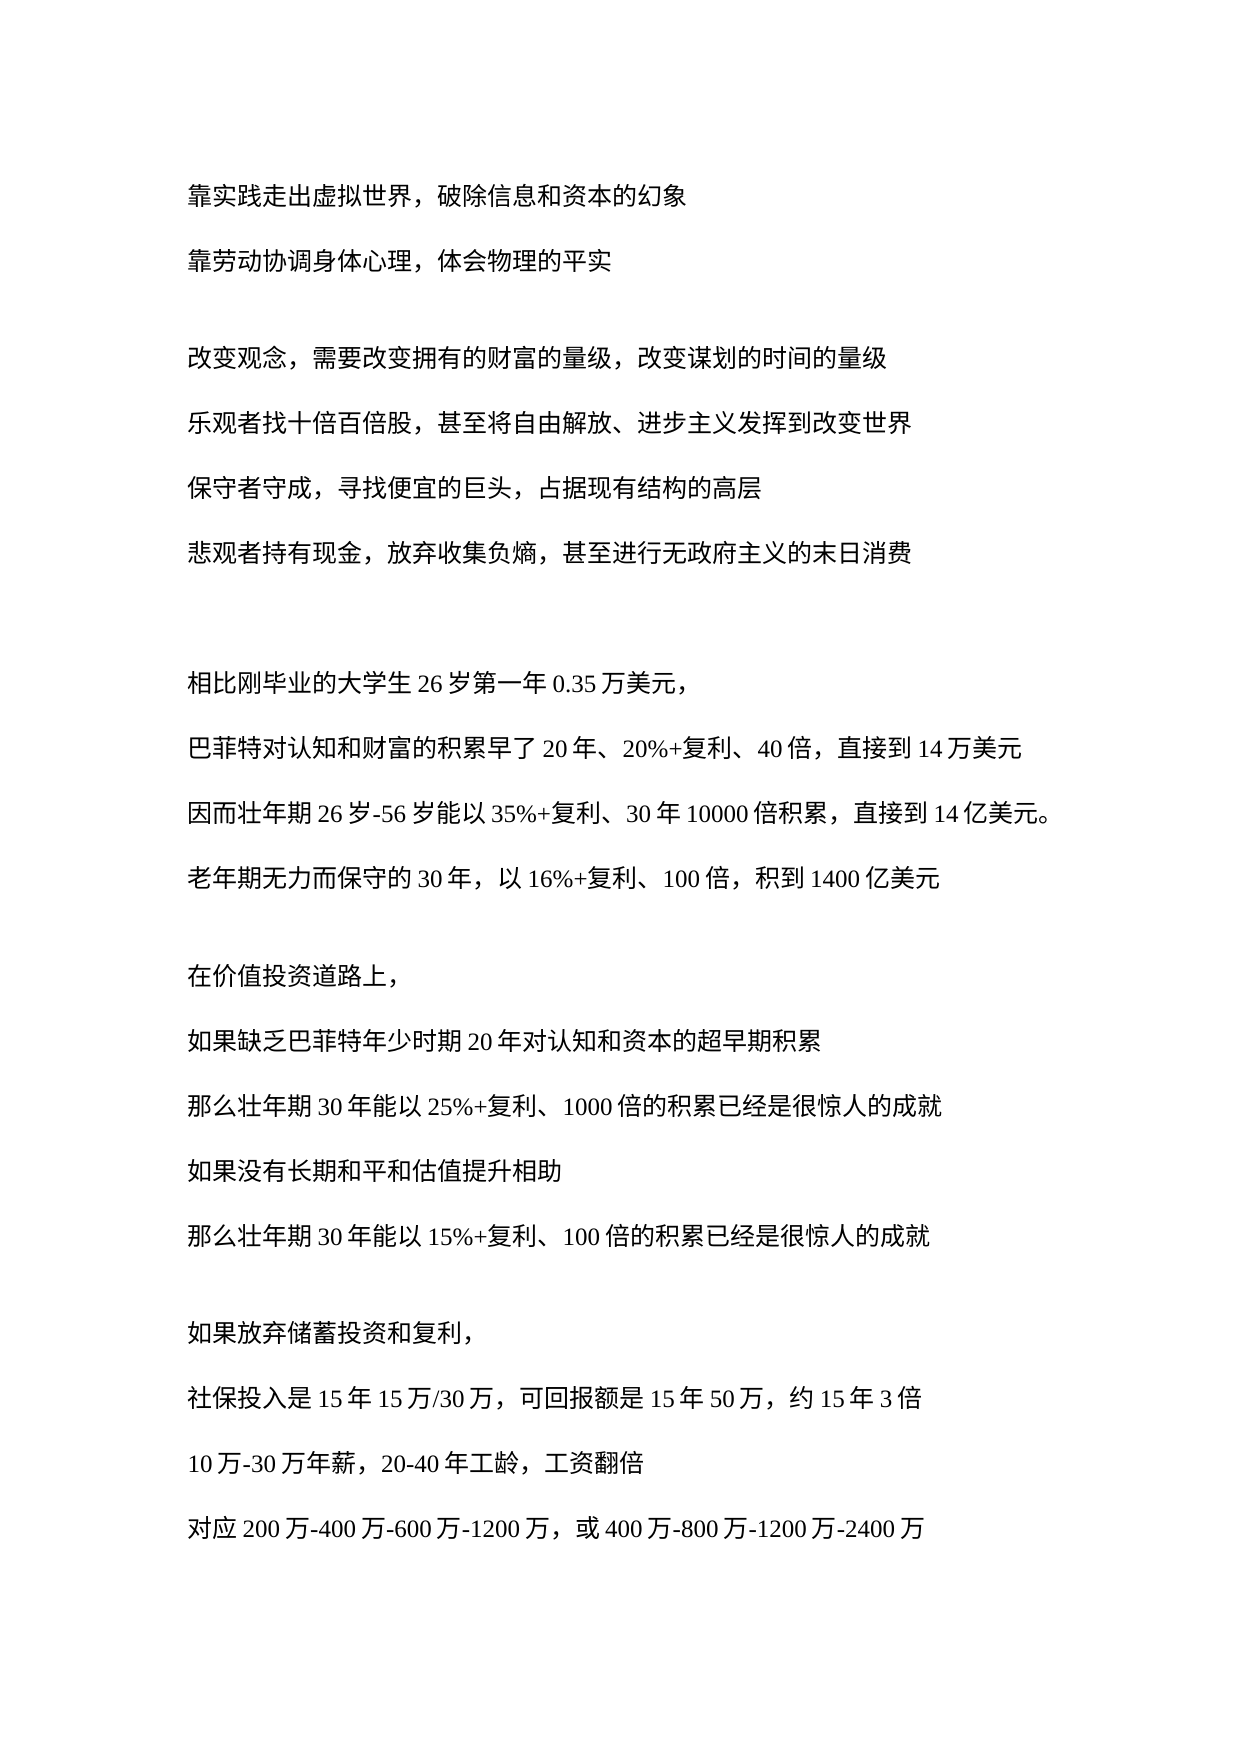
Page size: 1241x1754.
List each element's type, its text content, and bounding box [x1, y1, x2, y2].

text 靠劳动协调身体心理，体会物理的平实 [187, 227, 1053, 292]
text 如果缺乏巴菲特年少时期20年对认知和资本的超早期积累 [187, 1007, 1053, 1072]
text 巴菲特对认知和财富的积累早了20年、20%+复利、40倍，直接到14万美元 [187, 714, 1053, 779]
text 社保投入是15年15万/30万，可回报额是15年50万，约15年3倍 [187, 1364, 1053, 1429]
text 悲观者持有现金，放弃收集负熵，甚至进行无政府主义的末日消费 [187, 519, 1053, 584]
text 老年期无力而保守的30年，以16%+复利、100倍，积到1400亿美元 [187, 844, 1053, 909]
text 靠实践走出虚拟世界，破除信息和资本的幻象 [187, 162, 1053, 227]
text 保守者守成，寻找便宜的巨头，占据现有结构的高层 [187, 454, 1053, 519]
text 那么壮年期30年能以15%+复利、100倍的积累已经是很惊人的成就 [187, 1202, 1053, 1267]
text 如果放弃储蓄投资和复利， [187, 1299, 1053, 1364]
text 乐观者找十倍百倍股，甚至将自由解放、进步主义发挥到改变世界 [187, 389, 1053, 454]
text 改变观念，需要改变拥有的财富的量级，改变谋划的时间的量级 [187, 324, 1053, 389]
text 相比刚毕业的大学生26岁第一年0.35万美元， [187, 649, 1053, 714]
text 如果没有长期和平和估值提升相助 [187, 1137, 1053, 1202]
text 在价值投资道路上， [187, 942, 1053, 1007]
text 10万-30万年薪，20-40年工龄，工资翻倍 [187, 1429, 1053, 1494]
text 因而壮年期26岁-56岁能以35%+复利、30年10000倍积累，直接到14亿美元。 [187, 779, 1053, 844]
text 那么壮年期30年能以25%+复利、1000倍的积累已经是很惊人的成就 [187, 1072, 1053, 1137]
text 对应200万-400万-600万-1200万，或400万-800万-1200万-2400万 [187, 1494, 1053, 1559]
